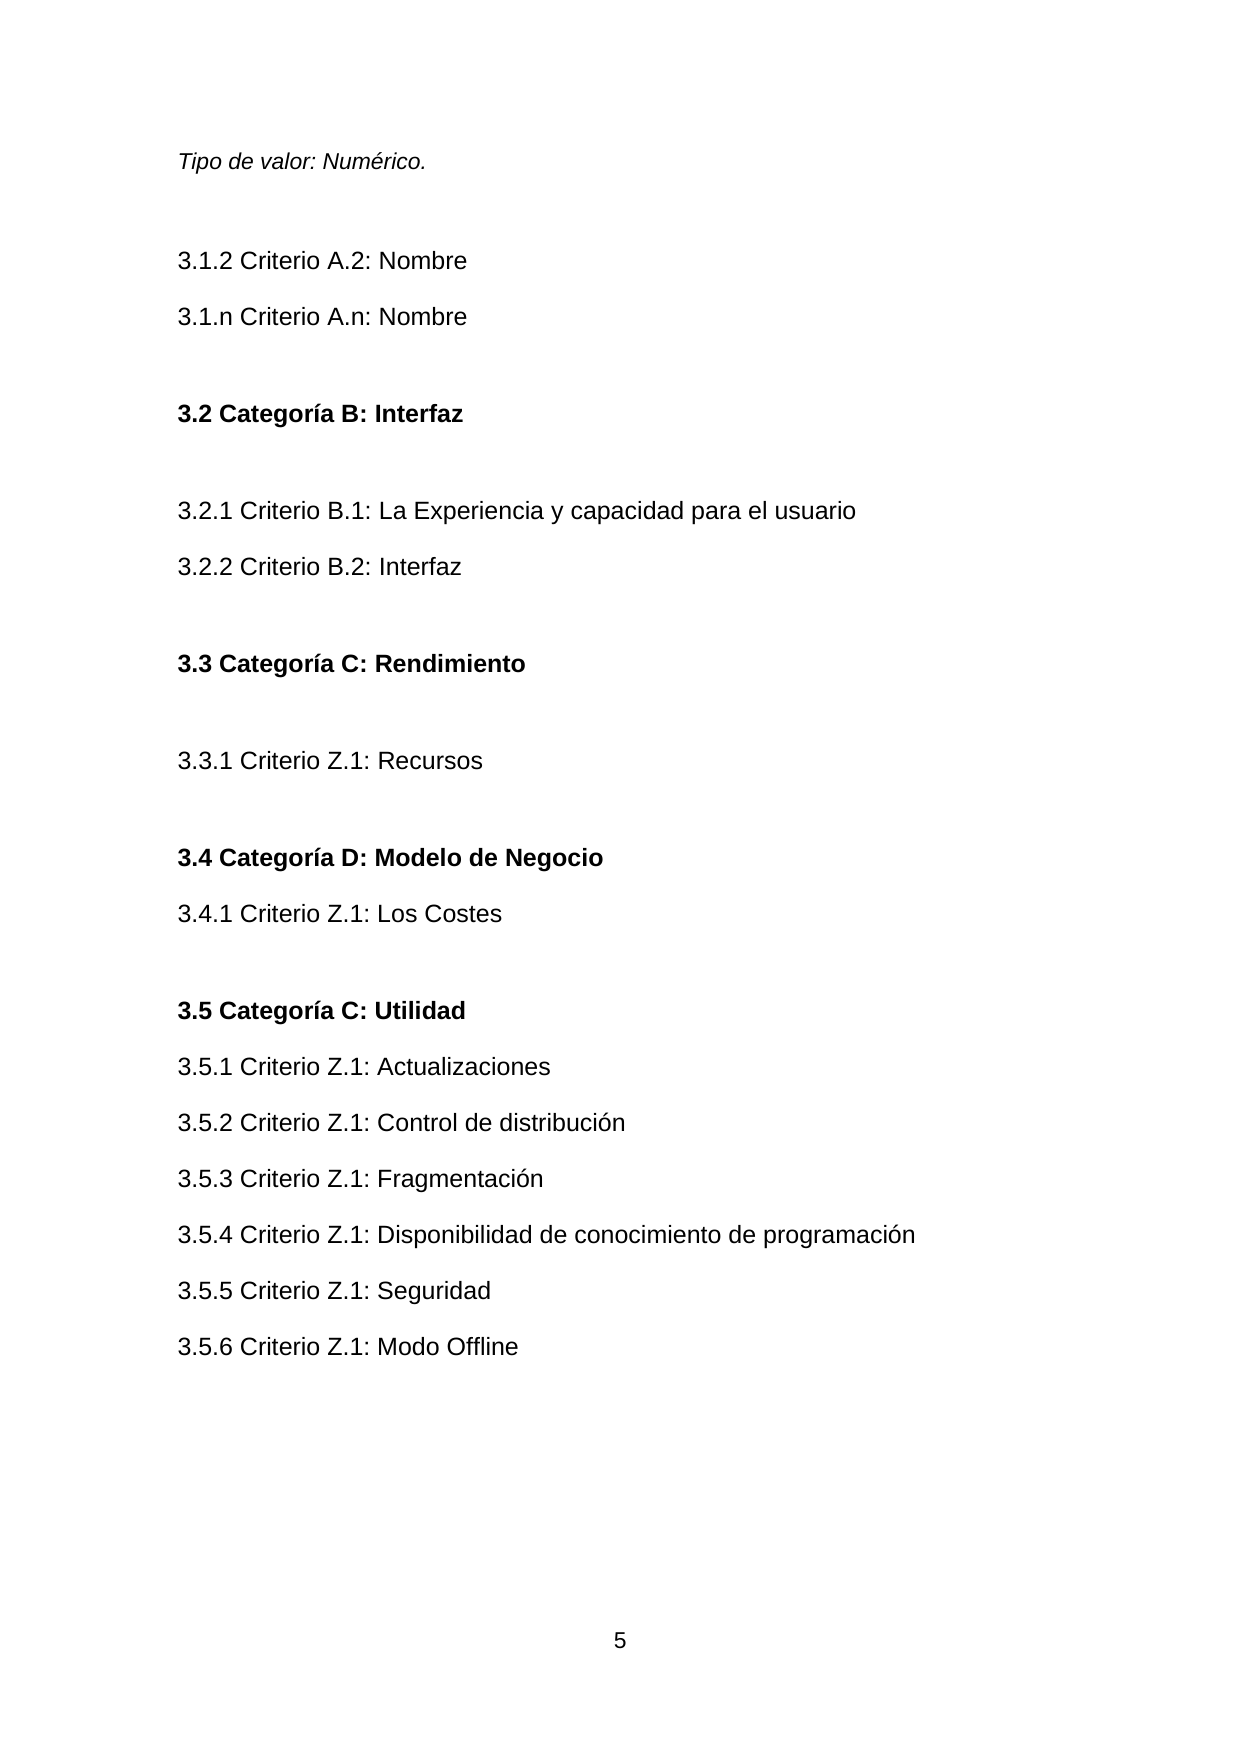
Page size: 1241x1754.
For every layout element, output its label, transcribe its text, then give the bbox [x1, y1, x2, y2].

subtitle 3.4 Categoría D: Modelo de Negocio [177, 843, 1063, 872]
text Tipo de valor: Numérico. [177, 148, 1063, 174]
subtitle 3.3 Categoría C: Rendimiento [177, 649, 1063, 678]
subtitle 3.1.2 Criterio A.2: Nombre [177, 246, 1063, 275]
subtitle 3.2 Categoría B: Interfaz [177, 399, 1063, 428]
subtitle 3.2.2 Criterio B.2: Interfaz [177, 552, 1063, 581]
subtitle 3.5.5 Criterio Z.1: Seguridad [177, 1276, 1063, 1305]
subtitle 3.1.n Criterio A.n: Nombre [177, 302, 1063, 331]
subtitle 3.3.1 Criterio Z.1: Recursos [177, 746, 1063, 775]
subtitle 3.5.3 Criterio Z.1: Fragmentación [177, 1164, 1063, 1193]
subtitle 3.5.6 Criterio Z.1: Modo Offline [177, 1332, 1063, 1361]
subtitle 3.5.2 Criterio Z.1: Control de distribución [177, 1108, 1063, 1137]
subtitle 3.5.4 Criterio Z.1: Disponibilidad de conocimiento de programación [177, 1220, 1063, 1249]
subtitle 3.5.1 Criterio Z.1: Actualizaciones [177, 1052, 1063, 1081]
subtitle 3.2.1 Criterio B.1: La Experiencia y capacidad para el usuario [177, 496, 1063, 525]
subtitle 3.5 Categoría C: Utilidad [177, 996, 1063, 1025]
subtitle 3.4.1 Criterio Z.1: Los Costes [177, 899, 1063, 928]
